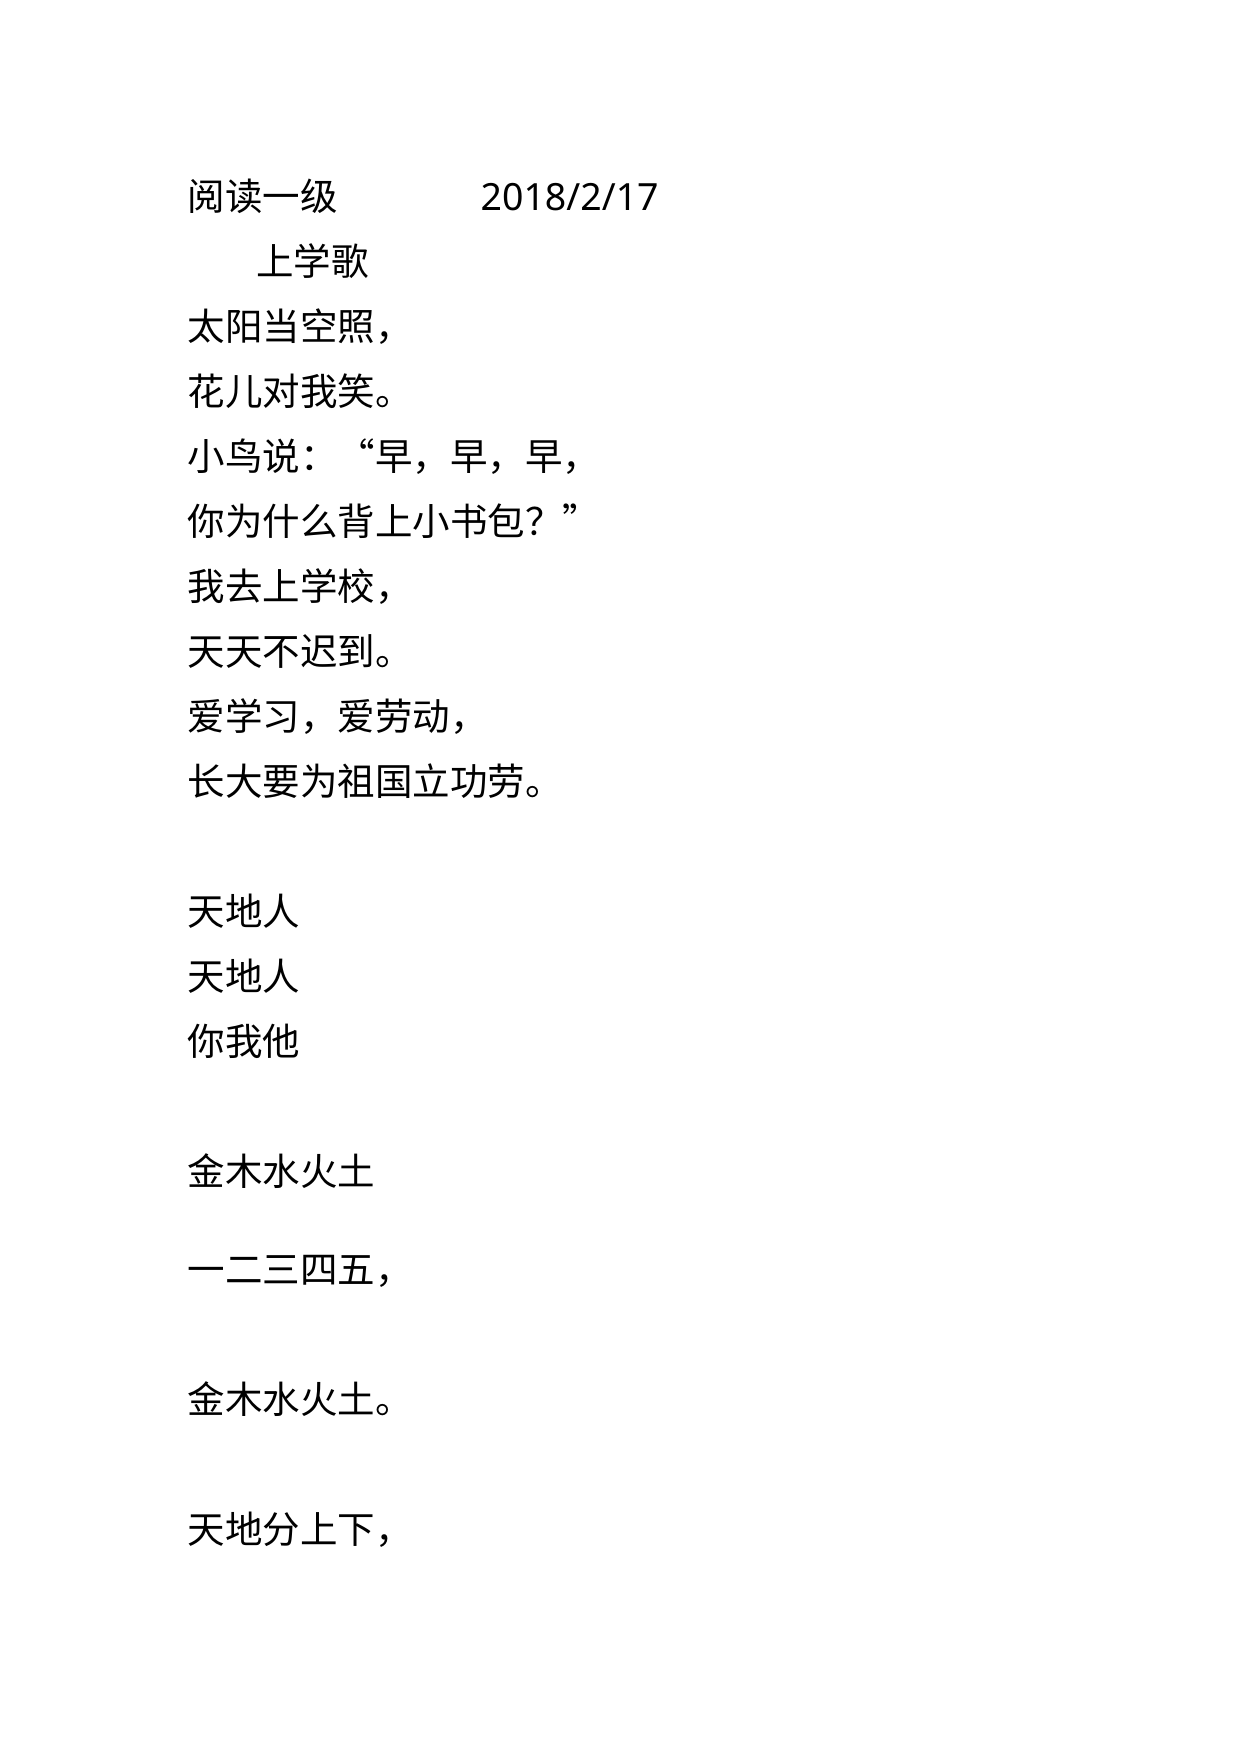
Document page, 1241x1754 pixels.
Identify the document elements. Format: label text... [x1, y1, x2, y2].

text 长大要为祖国立功劳。 [187, 747, 1053, 812]
text 金木水火土 [187, 1137, 1053, 1202]
text 爱学习，爱劳动， [187, 682, 1053, 747]
text 小鸟说：“早，早，早， [187, 422, 1053, 487]
text 阅读一级 2018/2/17 [187, 162, 1053, 227]
text 天天不迟到。 [187, 617, 1053, 682]
text 金木水火土。 [187, 1364, 1053, 1429]
text 我去上学校， [187, 552, 1053, 617]
text 花儿对我笑。 [187, 357, 1053, 422]
text 天地分上下， [187, 1494, 1053, 1559]
text 一二三四五， [187, 1234, 1053, 1299]
text 上学歌 [187, 227, 1053, 292]
text 你我他 [187, 1007, 1053, 1072]
text 天地人 [187, 942, 1053, 1007]
text 太阳当空照， [187, 292, 1053, 357]
text 天地人 [187, 877, 1053, 942]
text 你为什么背上小书包？” [187, 487, 1053, 552]
